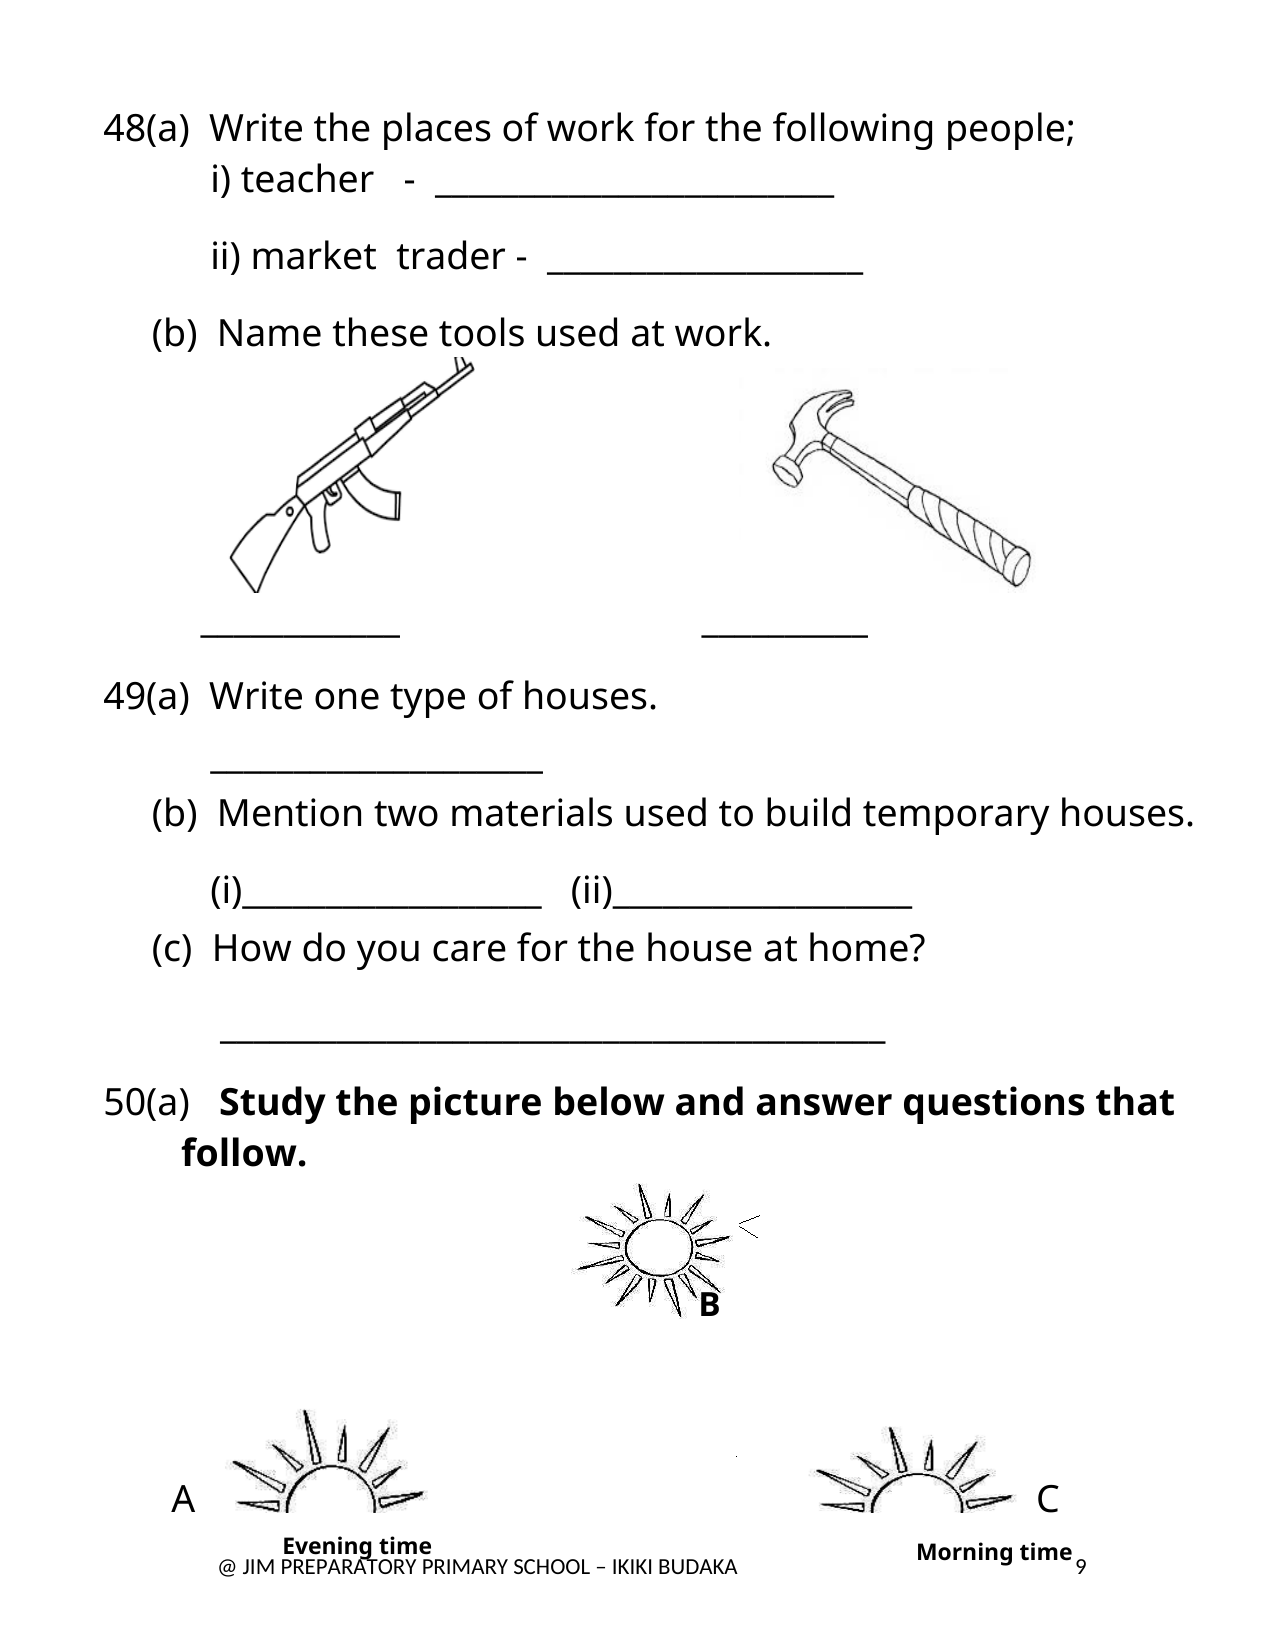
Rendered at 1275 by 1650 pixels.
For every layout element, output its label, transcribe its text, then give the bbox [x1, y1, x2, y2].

text (i)__________________ (ii)__________________ [103, 863, 1200, 914]
picture [191, 357, 515, 593]
picture [788, 1418, 1027, 1513]
text ____________________ [103, 728, 1200, 779]
picture [563, 1177, 740, 1319]
text follow. [103, 1126, 1200, 1177]
text ____________ __________ [103, 593, 1200, 644]
picture [738, 368, 1087, 593]
text 48(a) Write the places of work for the following people; [103, 102, 1200, 153]
picture [205, 1400, 438, 1513]
text (c) How do you care for the house at home? [103, 922, 1200, 973]
text ________________________________________ [103, 998, 1200, 1049]
text 49(a) Write one type of houses. [103, 669, 1200, 720]
text (b) Name these tools used at work. [103, 306, 1200, 357]
text i) teacher - ________________________ [103, 153, 1200, 204]
text 50(a) Study the picture below and answer questions that [103, 1075, 1200, 1126]
text ii) market trader - ___________________ [103, 229, 1200, 280]
text (b) Mention two materials used to build temporary houses. [103, 787, 1200, 838]
